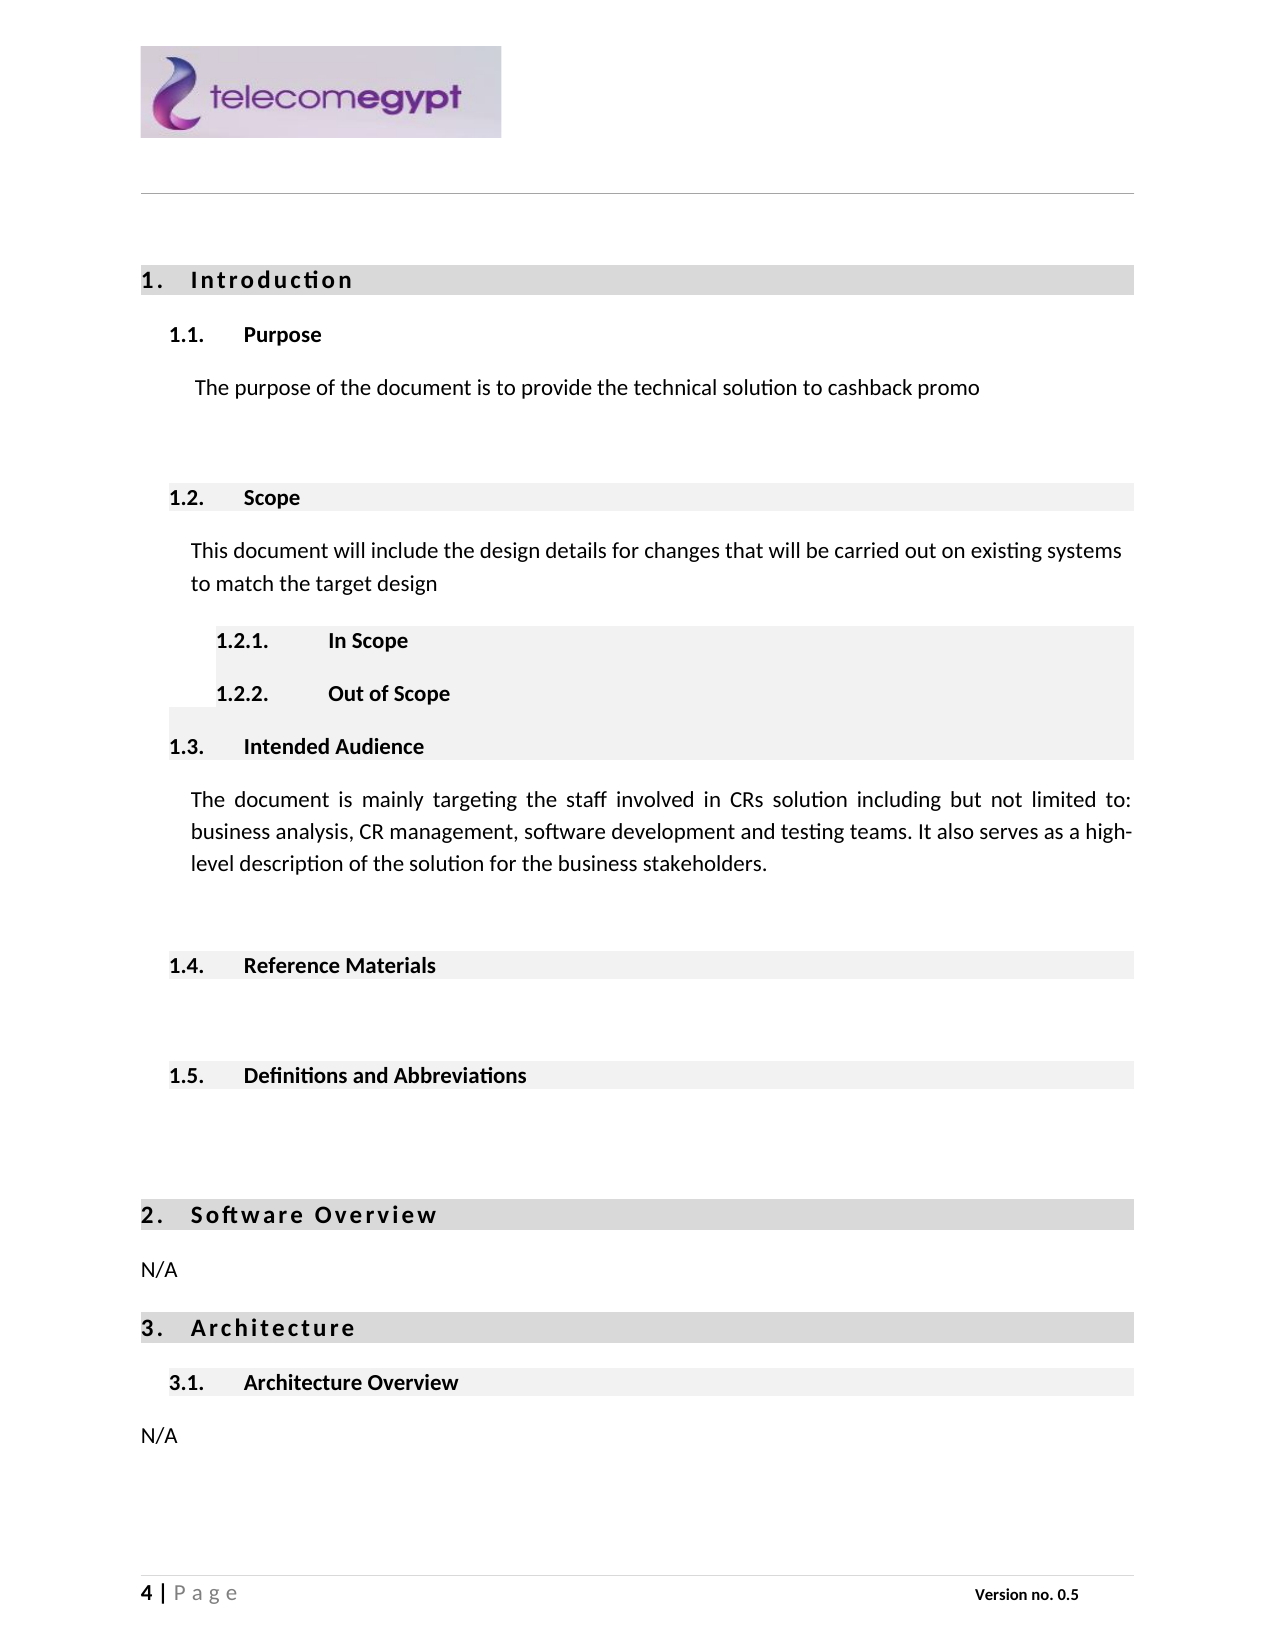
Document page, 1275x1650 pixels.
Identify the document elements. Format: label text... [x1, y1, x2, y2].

text The purpose of the document is to provide the technical solution to cashback promo [169, 373, 1134, 401]
subtitle Intended Audience [169, 732, 1134, 760]
subtitle In Scope [216, 626, 1134, 654]
subtitle Definitions and Abbreviations [169, 1061, 1134, 1089]
subtitle Introduction [141, 265, 1134, 295]
list This document will include the design details for changes that will be carried out on existing systems to match the target design [191, 536, 1134, 597]
text N/A [141, 1255, 1134, 1283]
subtitle Architecture [141, 1312, 1134, 1343]
text N/A [141, 1421, 1134, 1449]
subtitle Software Overview [141, 1199, 1134, 1230]
subtitle Reference Materials [169, 951, 1134, 979]
subtitle Out of Scope [216, 679, 1134, 707]
picture [140, 46, 502, 138]
list The document is mainly targeting the staff involved in CRs solution including but not limited to: business analysis, CR management, software development and testing teams. It also serves as a high-level description of the solution for the business stakeholders. [191, 785, 1134, 877]
subtitle Scope [169, 483, 1134, 511]
subtitle Architecture Overview [169, 1368, 1134, 1396]
subtitle Purpose [169, 320, 1134, 348]
